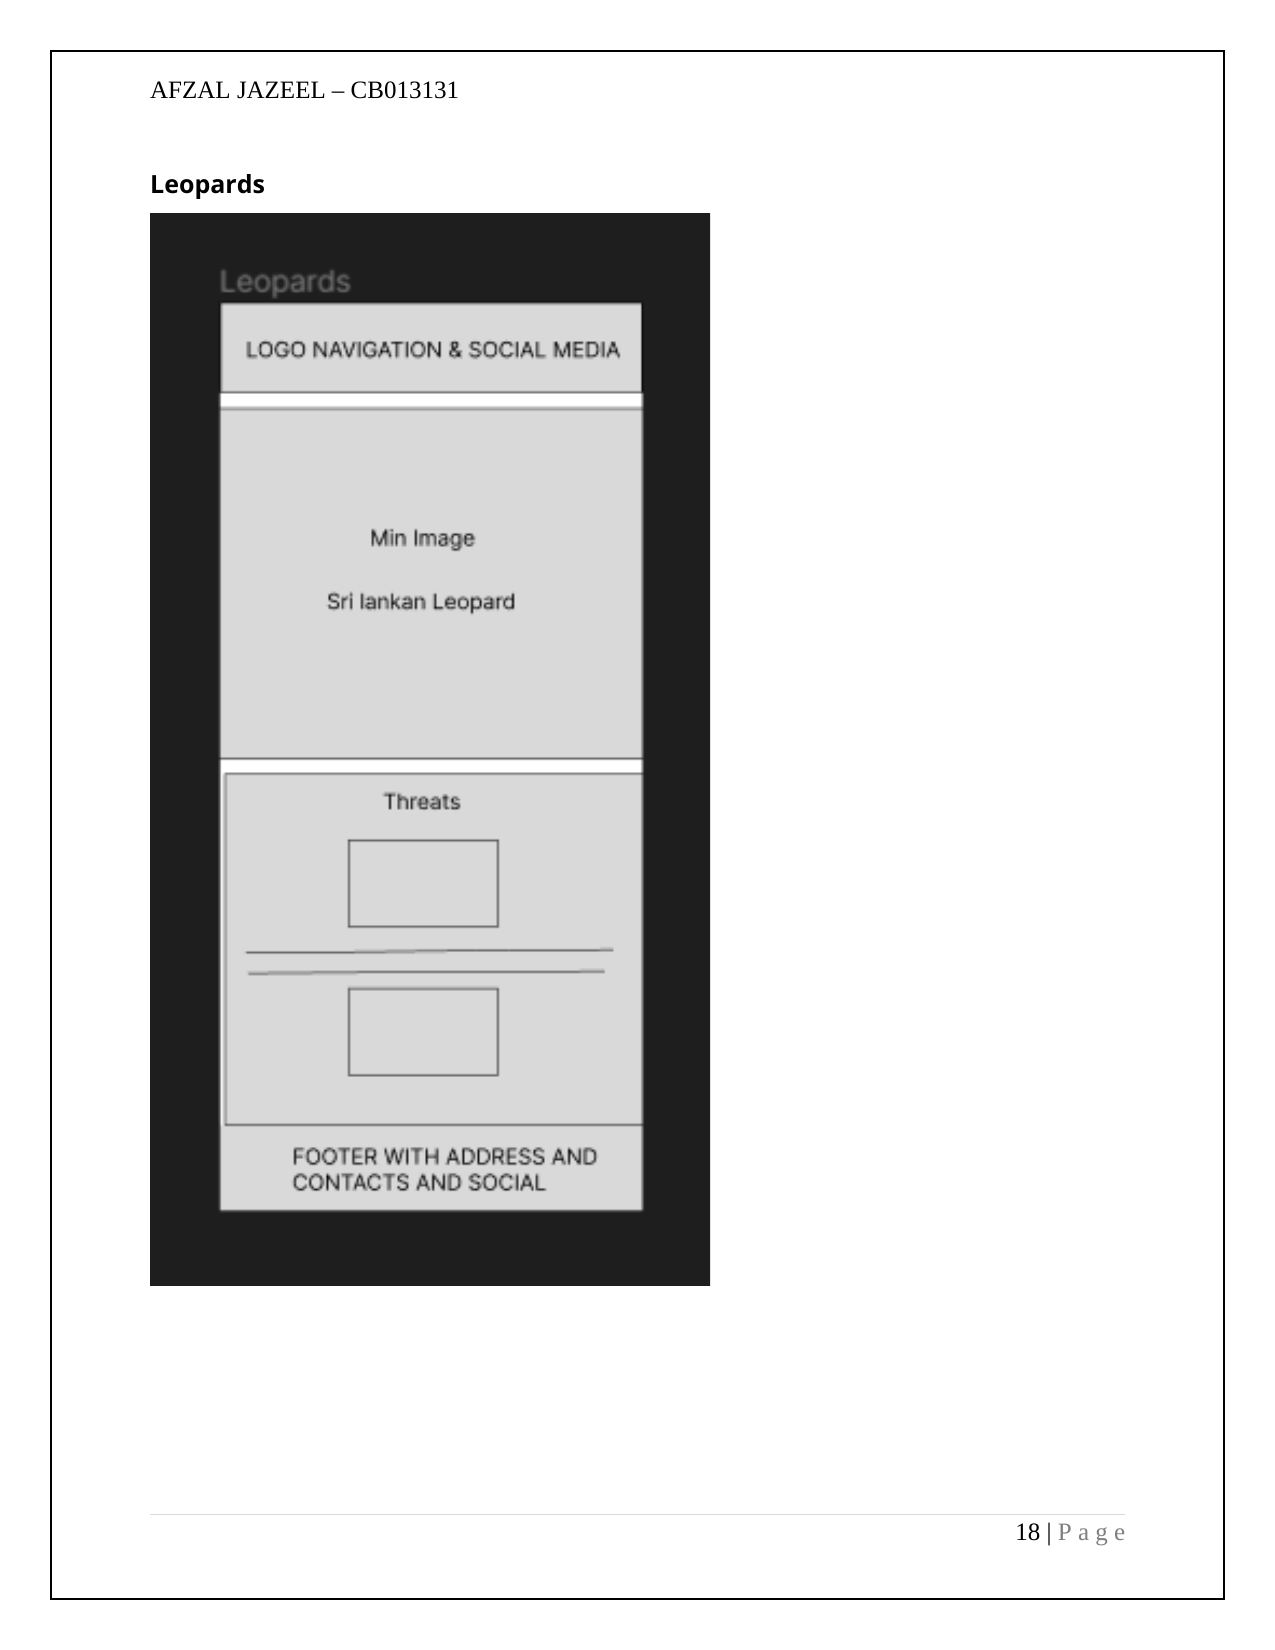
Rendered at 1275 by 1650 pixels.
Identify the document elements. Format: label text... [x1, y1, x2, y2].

picture [150, 213, 711, 1286]
subtitle Leopards [150, 167, 1125, 201]
